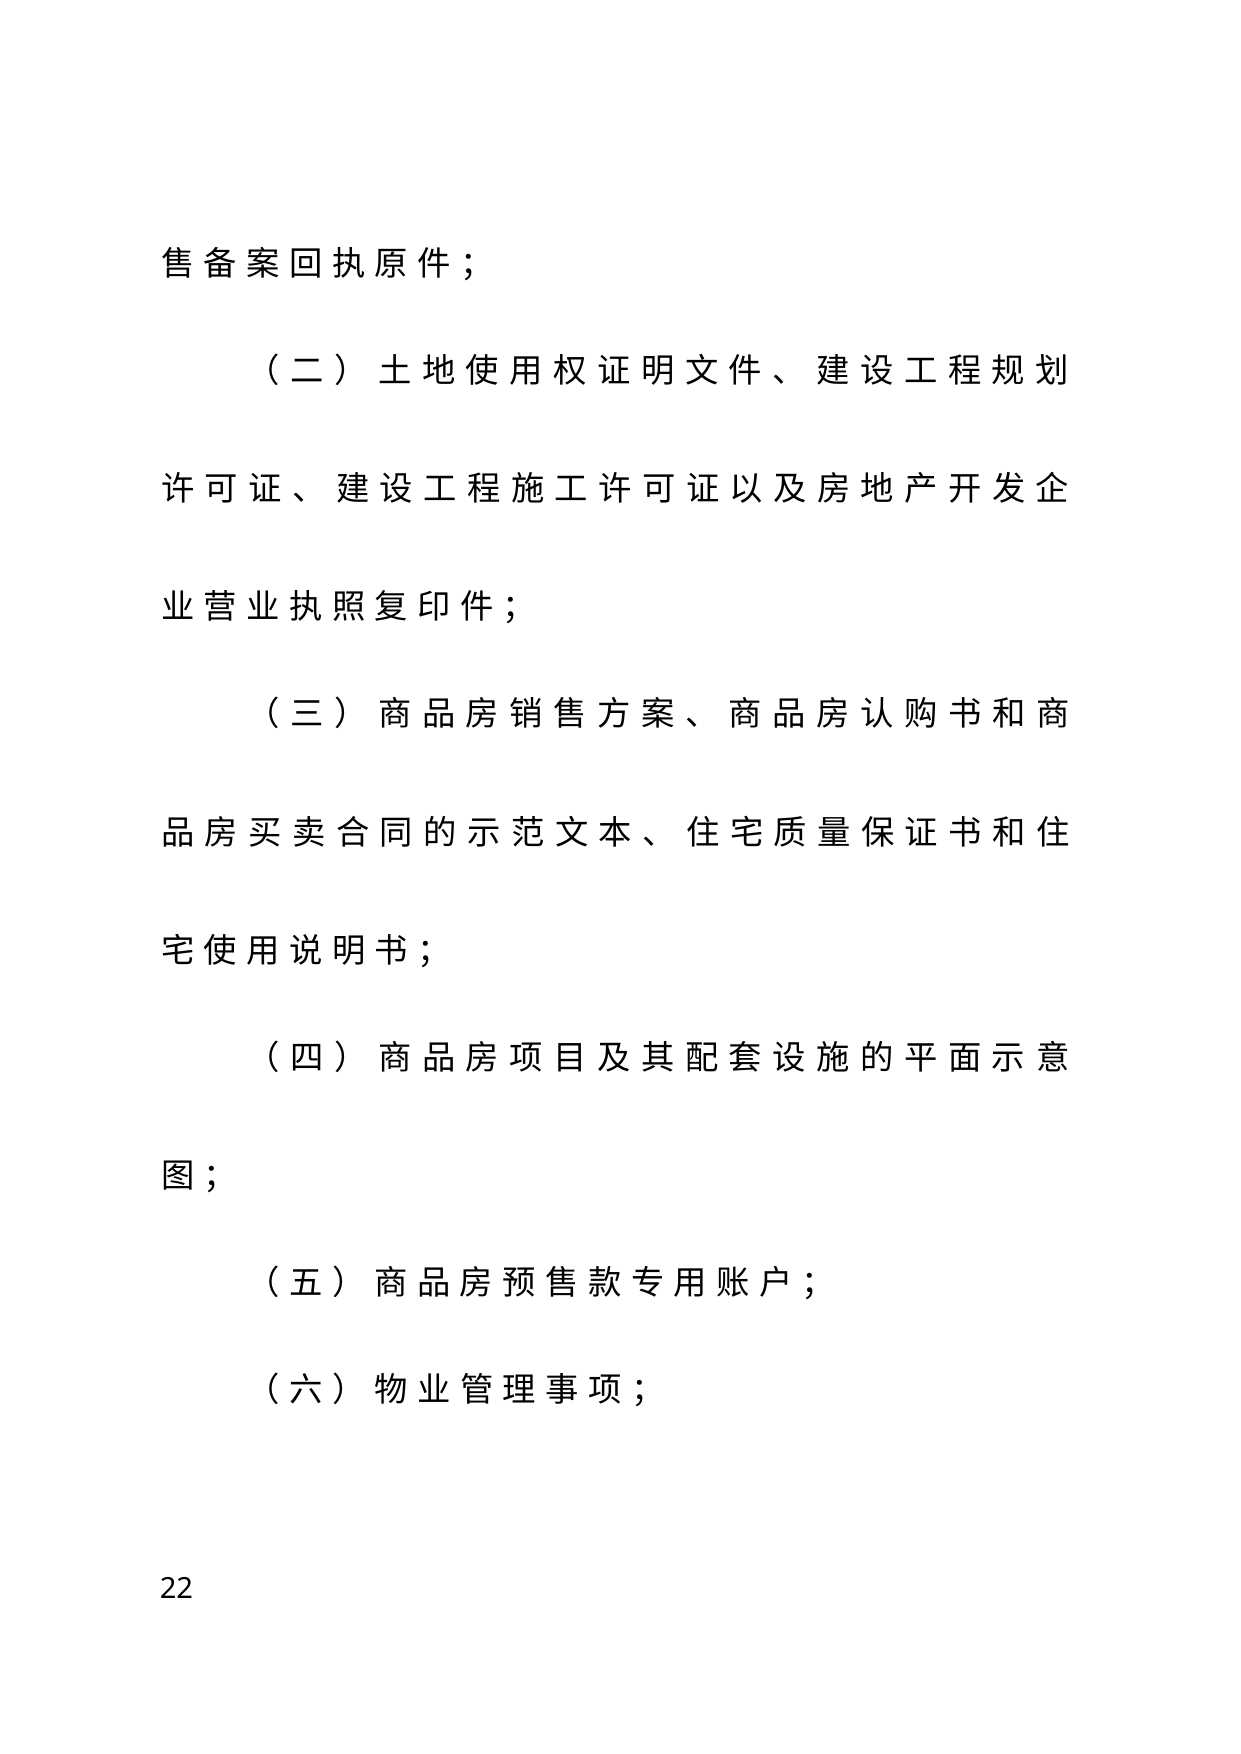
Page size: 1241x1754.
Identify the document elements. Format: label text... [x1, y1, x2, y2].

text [161, 213, 1079, 308]
text （四）商品房项目及其配套设施的平面示意图； [161, 1007, 1079, 1221]
text （三）商品房销售方案、商品房认购书和商品房买卖合同的示范文本、住宅质量保证书和住宅使用说明书； [161, 664, 1079, 996]
text （二）土地使用权证明文件、建设工程规划许可证、建设工程施工许可证以及房地产开发企业营业执照复印件； [161, 320, 1079, 652]
text （五）商品房预售款专用账户； [161, 1233, 1079, 1327]
text （六）物业管理事项； [161, 1339, 1079, 1434]
